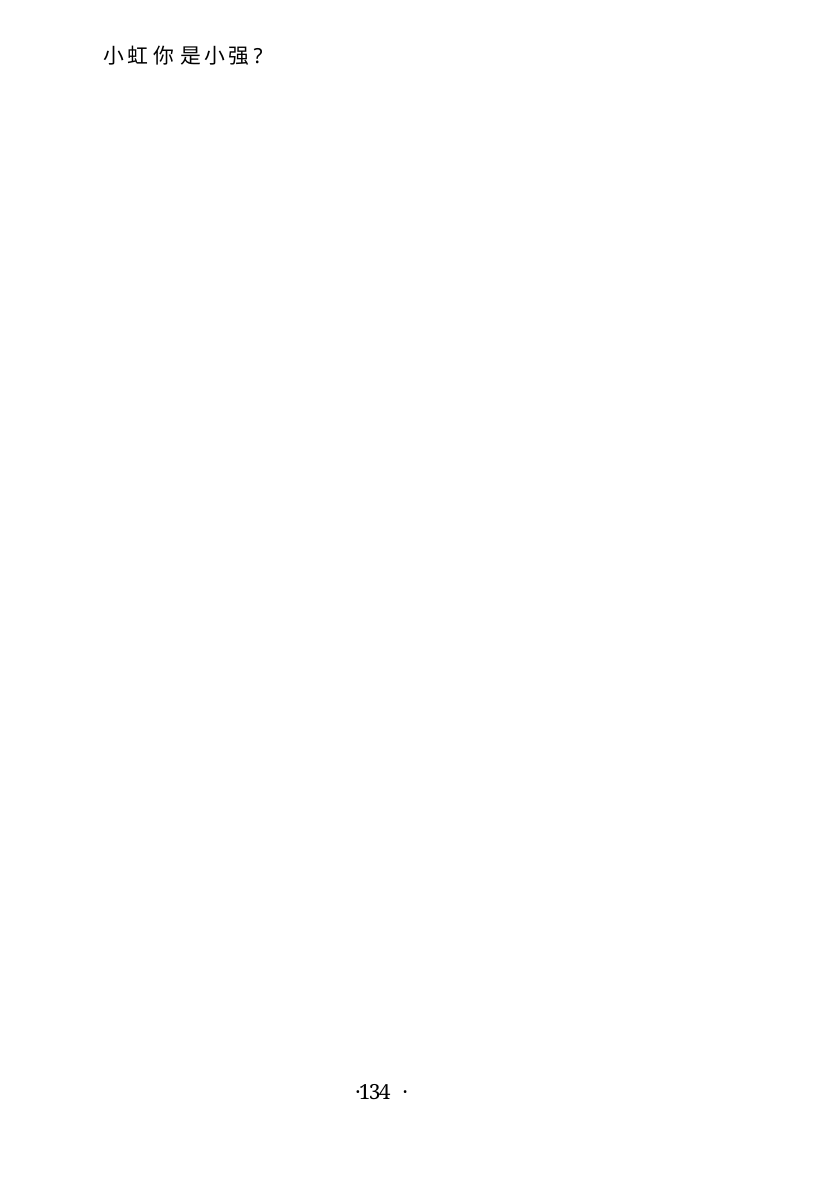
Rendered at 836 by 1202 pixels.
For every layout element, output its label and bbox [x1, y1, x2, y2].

text [103, 42, 593, 70]
